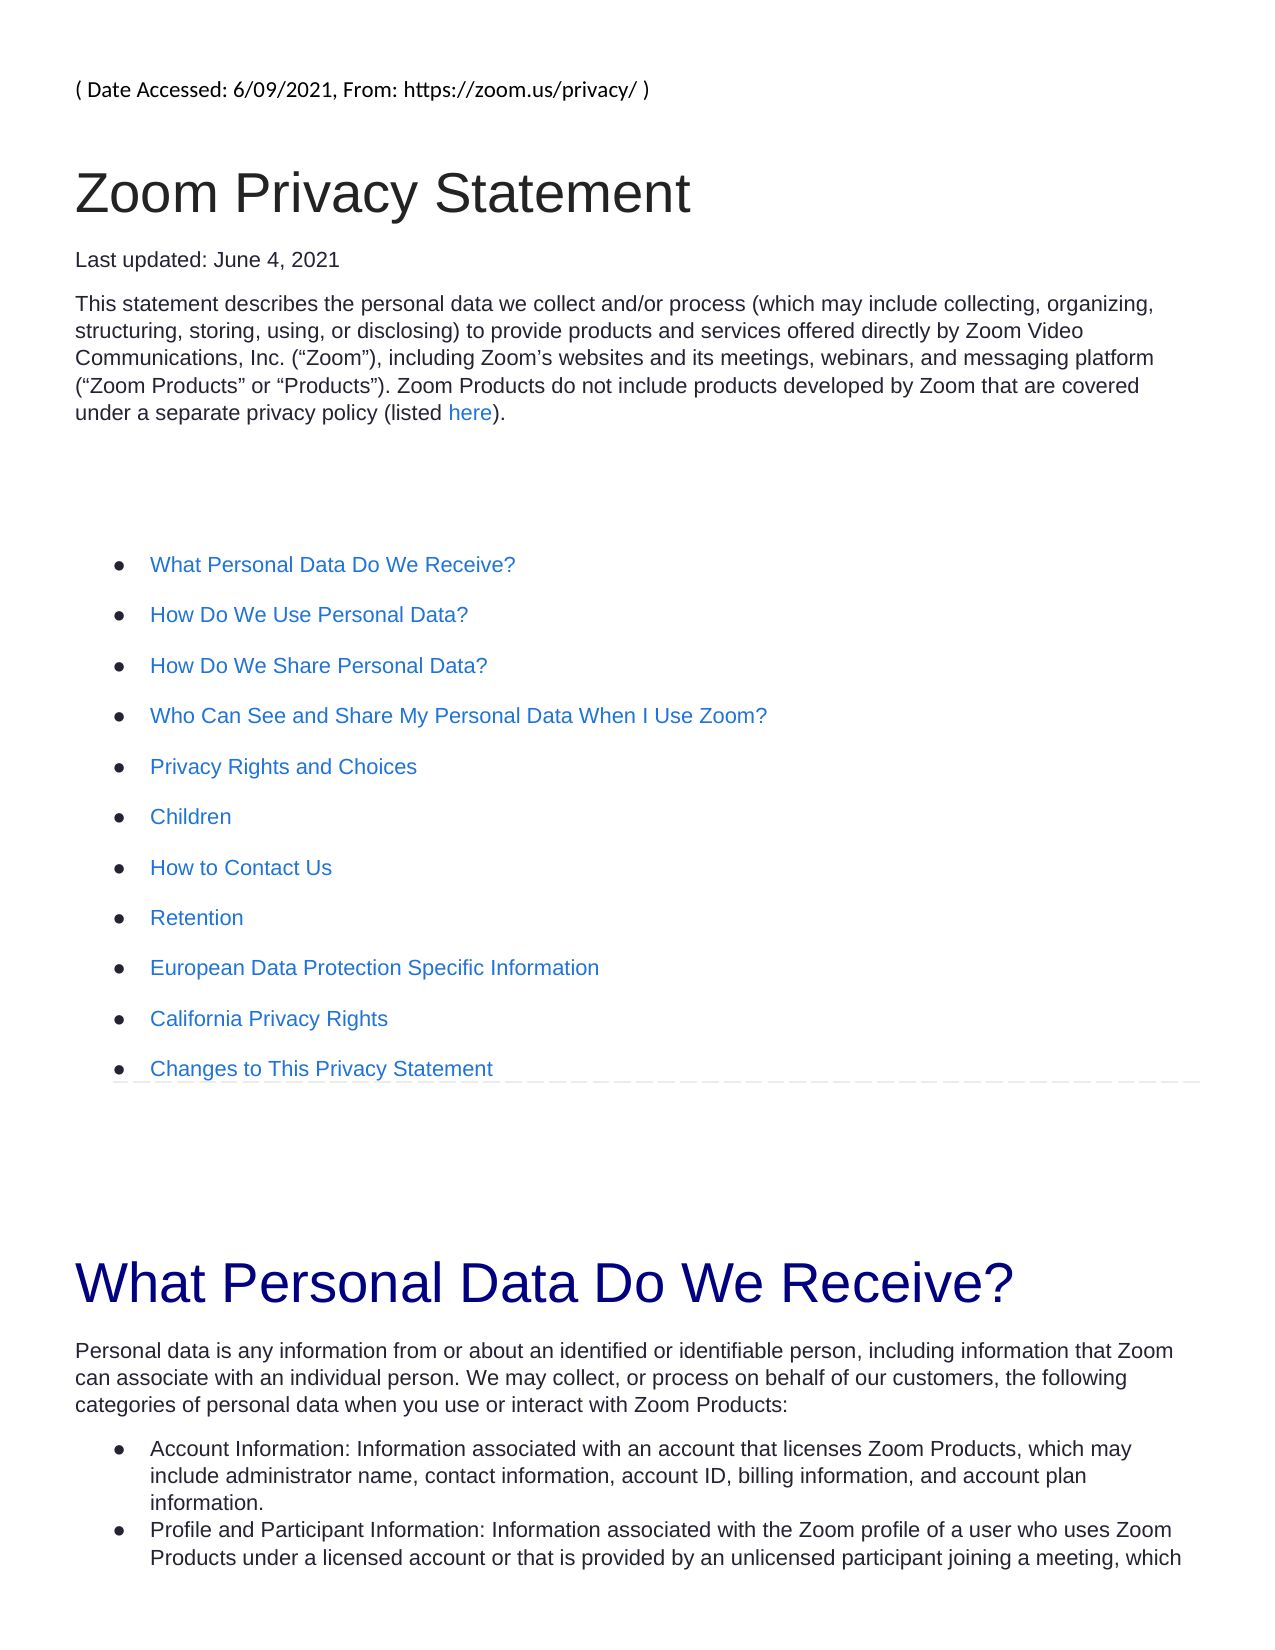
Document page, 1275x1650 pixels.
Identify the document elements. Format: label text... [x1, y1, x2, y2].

text Personal data is any information from or about an identified or identifiable person, including information that Zoom can associate with an individual person. We may collect, or process on behalf of our customers, the following categories of personal data when you use or interact with Zoom Products: [75, 1337, 1200, 1417]
list Privacy Rights and Choices [112, 753, 1200, 779]
list How Do We Share Personal Data? [112, 653, 1200, 678]
list Changes to This Privacy Statement [112, 1056, 1200, 1083]
text This statement describes the personal data we collect and/or process (which may include collecting, organizing, structuring, storing, using, or disclosing) to provide products and services offered directly by Zoom Video Communications, Inc. (“Zoom”), including Zoom’s websites and its meetings, webinars, and messaging platform (“Zoom Products” or “Products”). Zoom Products do not include products developed by Zoom that are covered under a separate privacy policy (listed here). [75, 291, 1200, 425]
list How Do We Use Personal Data? [112, 602, 1200, 627]
list Account Information: Information associated with an account that licenses Zoom Products, which may include administrator name, contact information, account ID, billing information, and account plan information. [112, 1436, 1200, 1515]
list What Personal Data Do We Receive? [112, 552, 1200, 577]
list California Privacy Rights [112, 1006, 1200, 1031]
subtitle What Personal Data Do We Receive? [75, 1250, 1200, 1314]
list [112, 1517, 1200, 1570]
text Last updated: June 4, 2021 [75, 247, 1200, 272]
subtitle Zoom Privacy Statement [75, 159, 1200, 224]
list How to Contact Us [112, 854, 1200, 879]
list European Data Protection Specific Information [112, 955, 1200, 980]
list Who Can See and Share My Personal Data When I Use Zoom? [112, 703, 1200, 728]
list Children [112, 804, 1200, 829]
list Retention [112, 905, 1200, 930]
